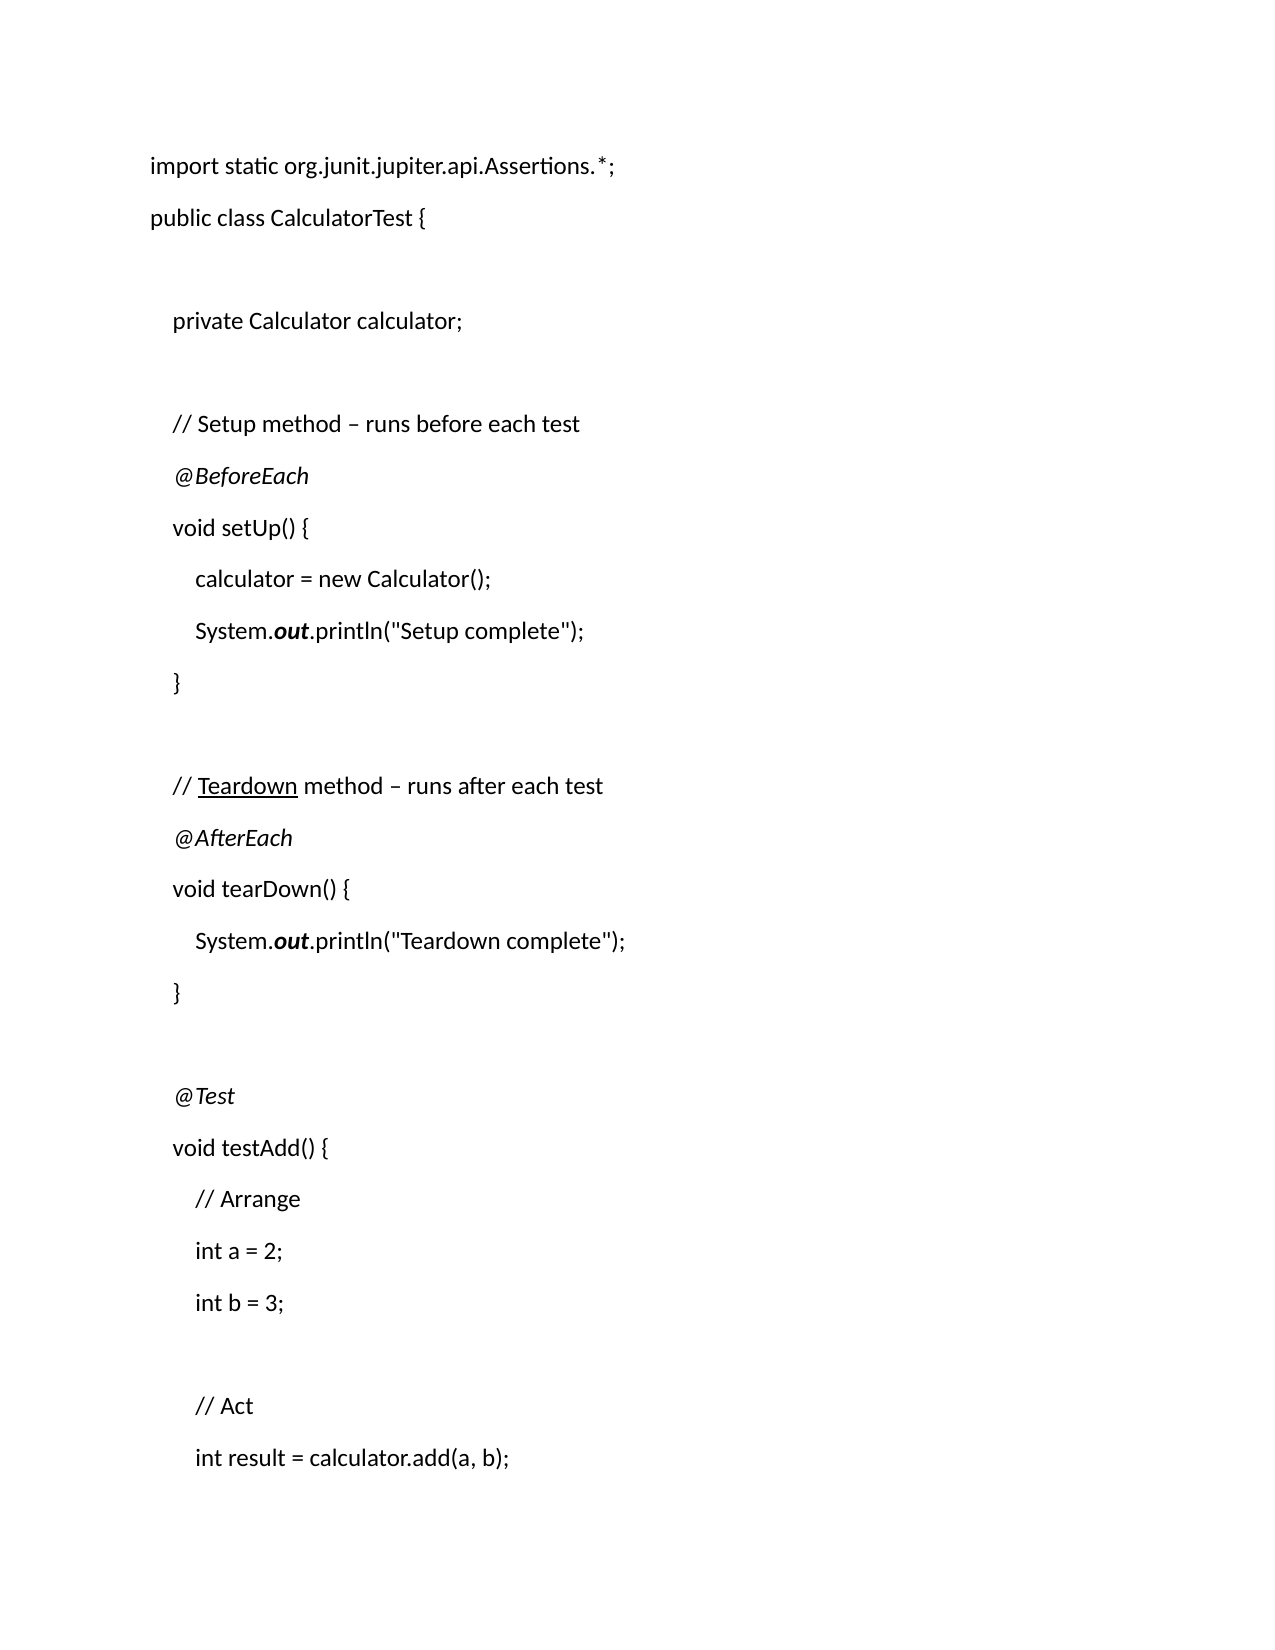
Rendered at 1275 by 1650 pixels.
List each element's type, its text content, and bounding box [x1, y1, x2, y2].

text // Teardown method – runs after each test [150, 770, 1125, 801]
text } [150, 667, 1125, 697]
text void testAdd() { [150, 1132, 1125, 1162]
text public class CalculatorTest { [150, 202, 1125, 232]
text // Act [150, 1390, 1125, 1421]
text @BeforeEach [150, 460, 1125, 491]
text @Test [150, 1080, 1125, 1111]
text // Setup method – runs before each test [150, 408, 1125, 439]
text import static org.junit.jupiter.api.Assertions.*; [150, 150, 1125, 181]
text int a = 2; [150, 1235, 1125, 1266]
text int b = 3; [150, 1287, 1125, 1317]
text int result = calculator.add(a, b); [150, 1442, 1125, 1472]
text System.out.println("Teardown complete"); [150, 925, 1125, 956]
text void tearDown() { [150, 873, 1125, 904]
text // Arrange [150, 1183, 1125, 1214]
text @AfterEach [150, 822, 1125, 852]
text void setUp() { [150, 512, 1125, 542]
text System.out.println("Setup complete"); [150, 615, 1125, 646]
text private Calculator calculator; [150, 305, 1125, 336]
text } [150, 977, 1125, 1007]
text calculator = new Calculator(); [150, 563, 1125, 594]
